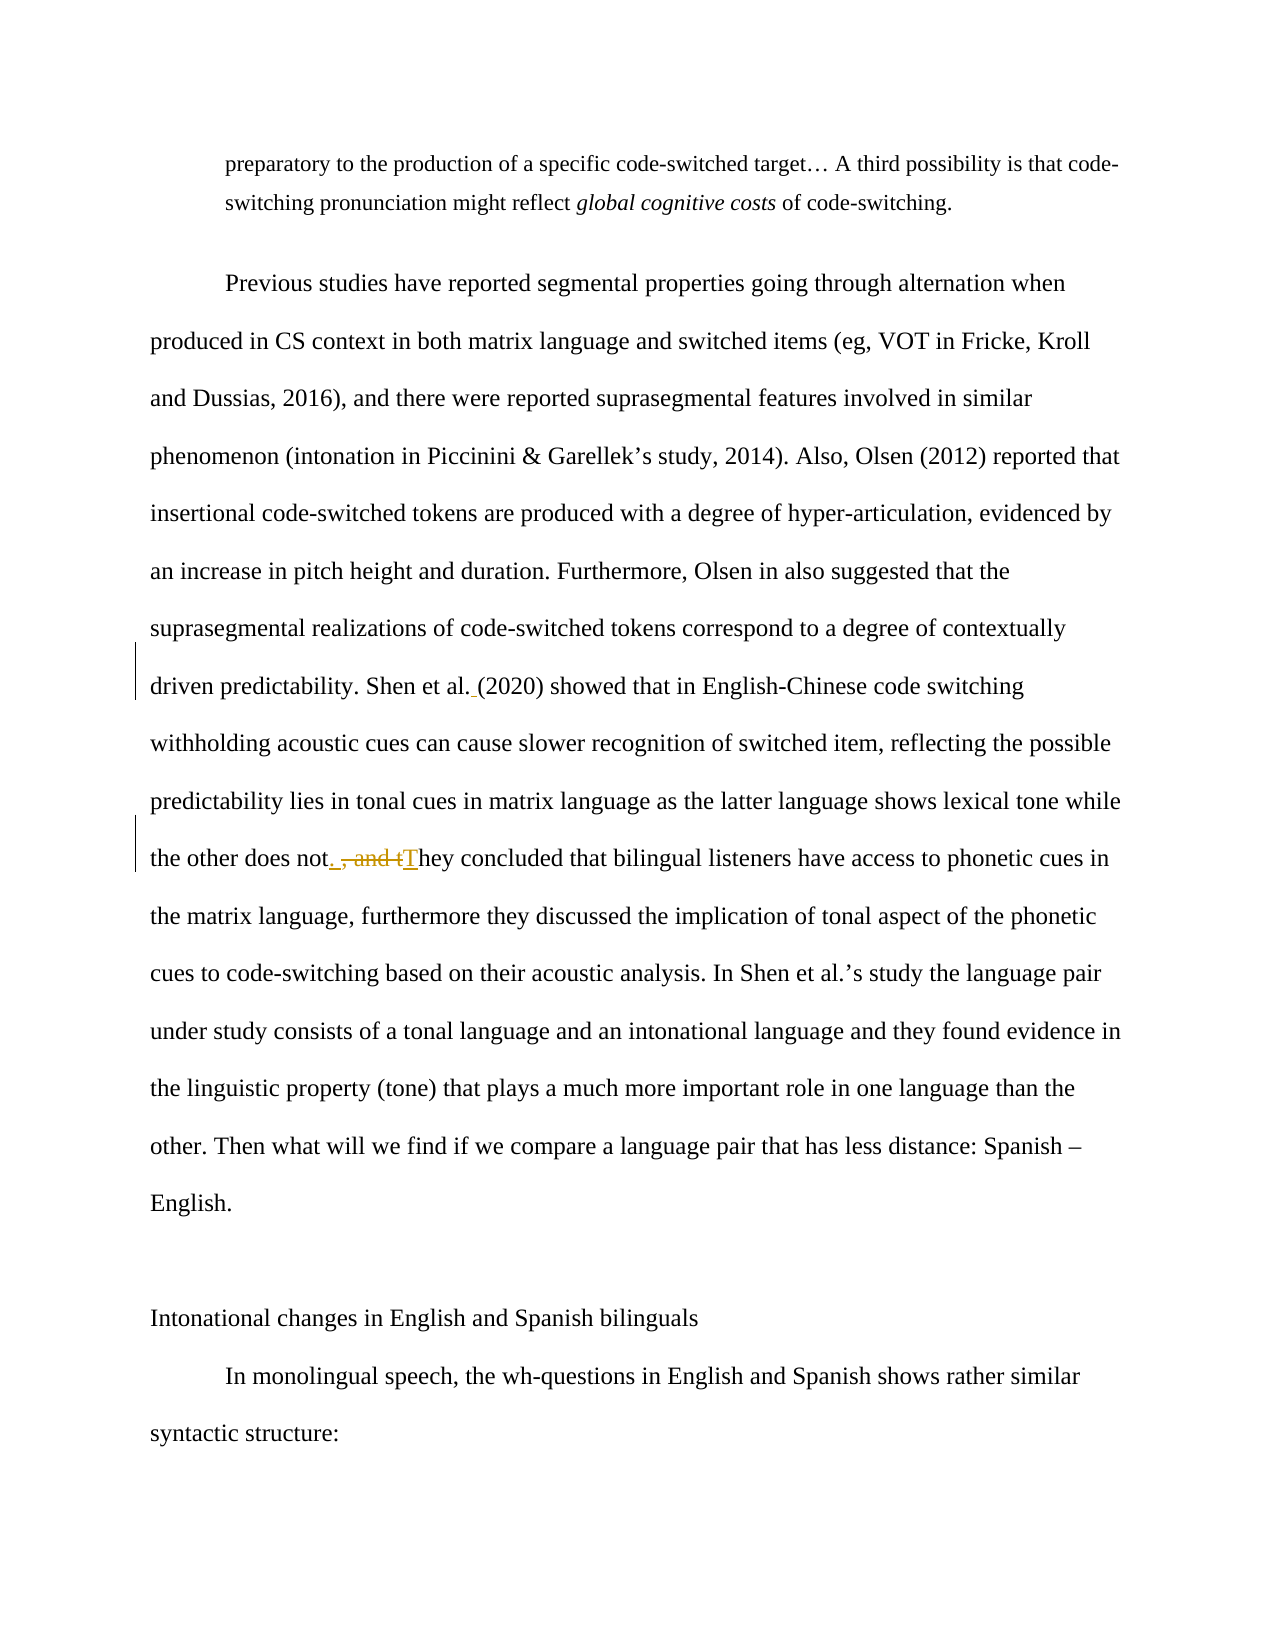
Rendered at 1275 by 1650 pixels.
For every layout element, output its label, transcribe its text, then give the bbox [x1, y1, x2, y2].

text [225, 150, 1125, 216]
text Intonational changes in English and Spanish bilinguals [150, 1303, 1125, 1332]
text In monolingual speech, the wh-questions in English and Spanish shows rather similar syntactic structure: [150, 1361, 1125, 1447]
text Previous studies have reported segmental properties going through alternation when produced in CS context in both matrix language and switched items (eg, VOT in Fricke, Kroll and Dussias, 2016), and there were reported suprasegmental features involved in similar phenomenon (intonation in Piccinini & Garellek’s study, 2014). Also, Olsen (2012) reported that insertional code-switched tokens are produced with a degree of hyper-articulation, evidenced by an increase in pitch height and duration. Furthermore, Olsen in also suggested that the suprasegmental realizations of code-switched tokens correspond to a degree of contextually driven predictability. Shen et al.(2020) showed that in English-Chinese code switching withholding acoustic cues can cause slower recognition of switched item, reflecting the possible predictability lies in tonal cues in matrix language as the latter language shows lexical tone while the other does nothey concluded that bilingual listeners have access to phonetic cues in the matrix language, furthermore they discussed the implication of tonal aspect of the phonetic cues to code-switching based on their acoustic analysis. In Shen et al.’s study the language pair under study consists of a tonal language and an intonational language and they found evidence in the linguistic property (tone) that plays a much more important role in one language than the other. Then what will we find if we compare a language pair that has less distance: Spanish – English. [150, 268, 1125, 1217]
